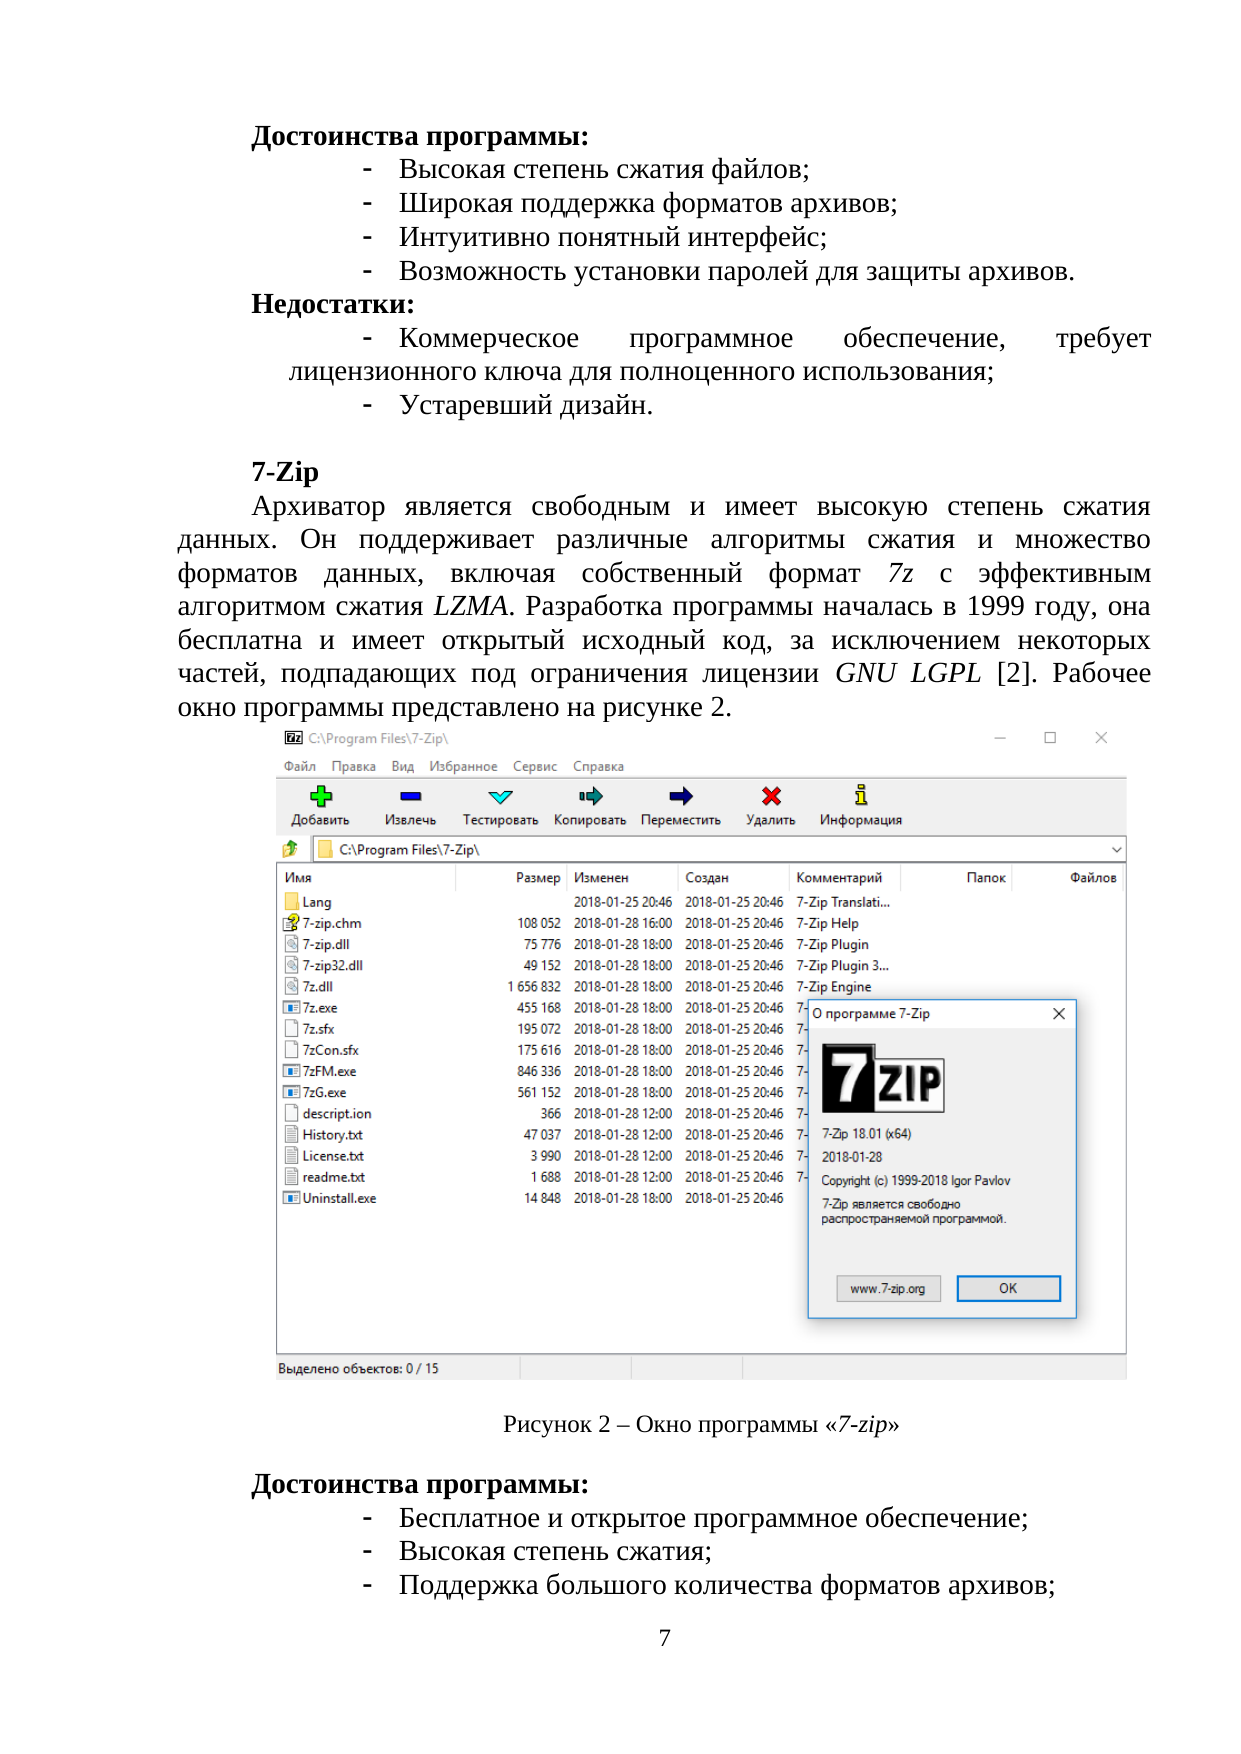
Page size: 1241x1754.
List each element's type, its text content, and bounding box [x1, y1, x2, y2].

text Устаревший дизайн. [288, 387, 1152, 421]
picture [276, 722, 1127, 1380]
text Достоинства программы: [177, 118, 1152, 152]
text 7-Zip [177, 454, 1152, 488]
text Достоинства программы: [177, 1466, 1152, 1500]
text Широкая поддержка форматов архивов; [288, 185, 1152, 219]
text Недостатки: [177, 286, 1152, 320]
text Возможность установки паролей для защиты архивов. [288, 253, 1152, 286]
text Рисунок 2 – Окно программы «7-zip» [177, 1409, 1152, 1437]
text Бесплатное и открытое программное обеспечение; [288, 1500, 1152, 1533]
text Коммерческое программное обеспечение, требует лицензионного ключа для полноценного использования; [288, 320, 1152, 387]
text Высокая степень сжатия файлов; [288, 152, 1152, 185]
text Высокая степень сжатия; [288, 1533, 1152, 1567]
text Интуитивно понятный интерфейс; [288, 219, 1152, 253]
text Архиватор является свободным и имеет высокую степень сжатия данных. Он поддерживает различные алгоритмы сжатия и множество форматов данных, включая собственный формат 7z с эффективным алгоритмом сжатия LZMA. Разработка программы началась в 1999 году, она бесплатна и имеет открытый исходный код, за исключением некоторых частей, подпадающих под ограничения лицензии GNU LGPL [2]. Рабочее окно программы представлено на рисунке 2. [177, 488, 1152, 722]
text Поддержка большого количества форматов архивов; [288, 1567, 1152, 1601]
